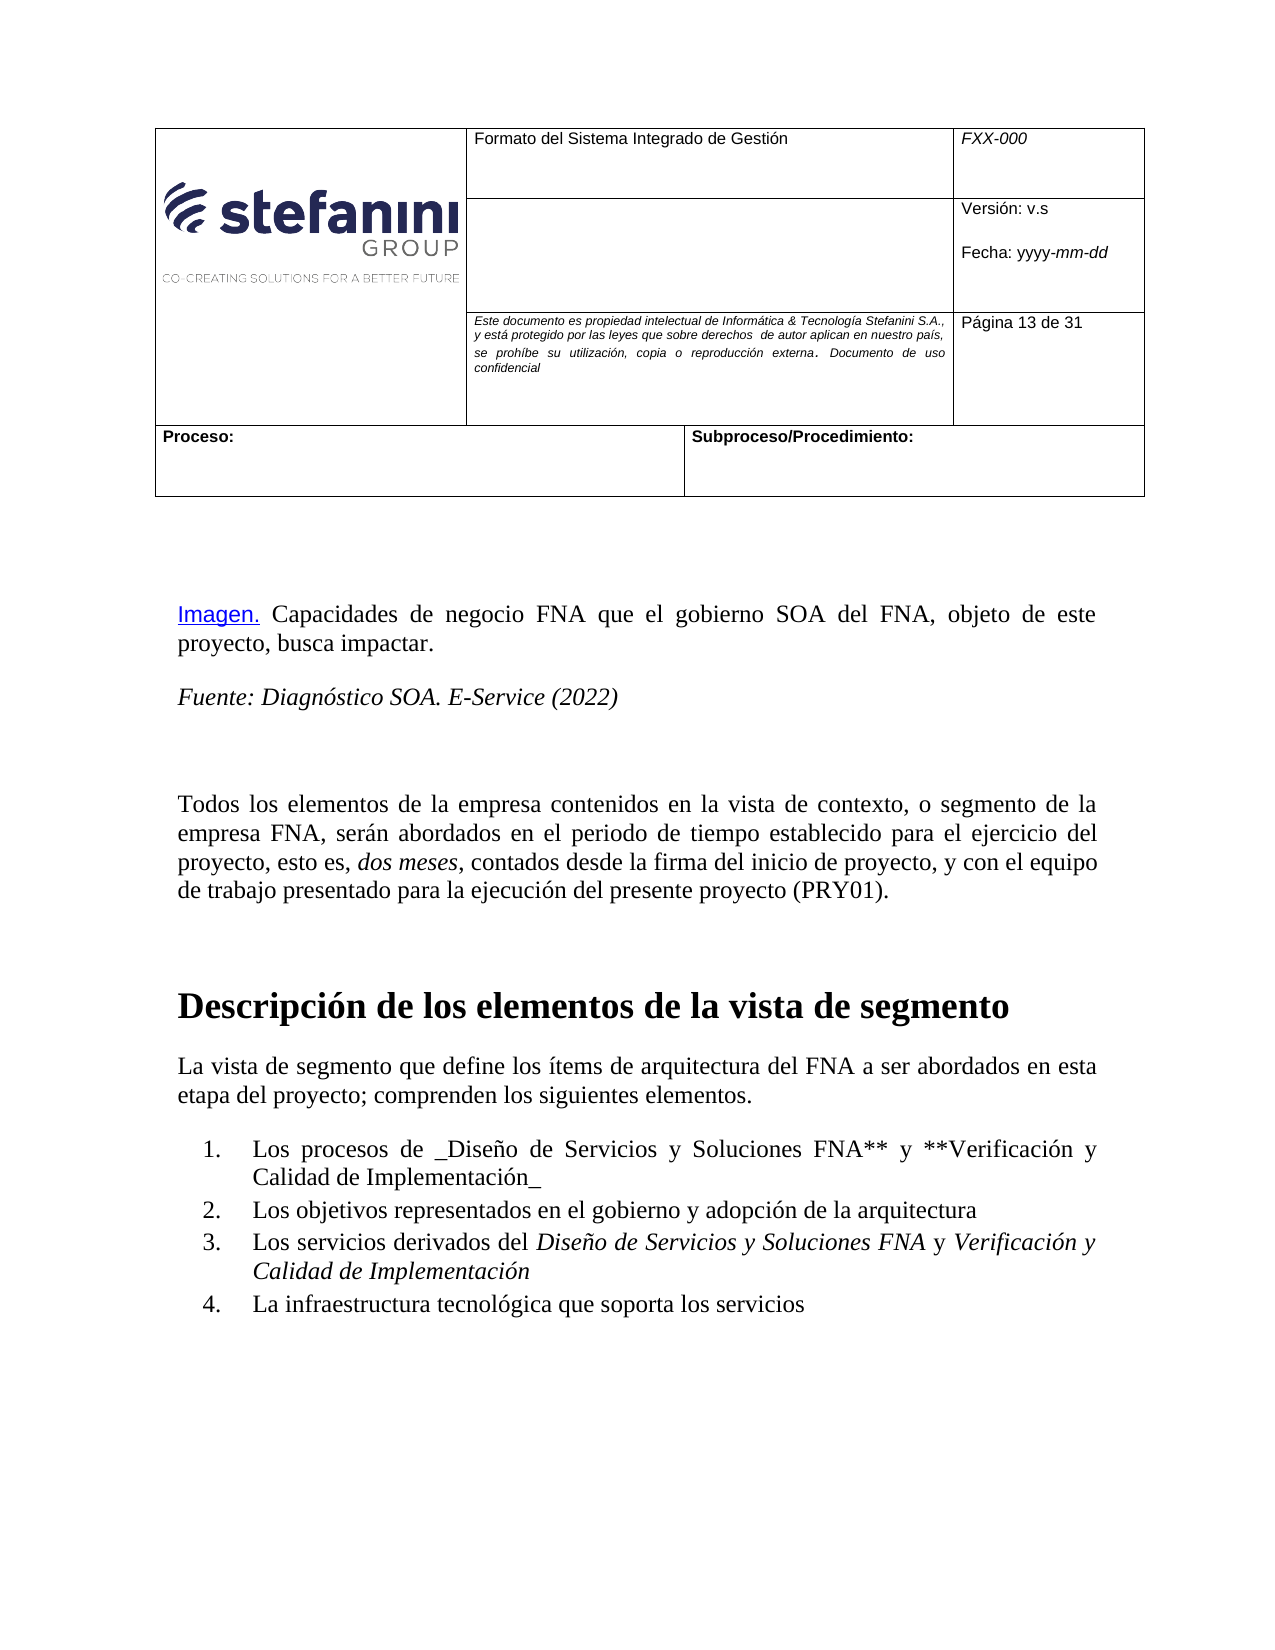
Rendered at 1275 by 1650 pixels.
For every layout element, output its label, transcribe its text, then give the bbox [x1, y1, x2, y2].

list La infraestructura tecnológica que soporta los servicios [202, 1289, 1098, 1317]
picture [162, 182, 460, 286]
list Los servicios derivados del Diseño de Servicios y Soluciones FNA y Verificación y Calidad de Implementación [202, 1227, 1098, 1285]
text La vista de segmento que define los ítems de arquitectura del FNA a ser abordados en esta etapa del proyecto; comprenden los siguientes elementos. [177, 1051, 1098, 1109]
subtitle Descripción de los elementos de la vista de segmento [177, 983, 1098, 1026]
text Fuente: Diagnóstico SOA. E-Service (2022) [177, 682, 1098, 711]
text Imagen. Capacidades de negocio FNA que el gobierno SOA del FNA, objeto de este proyecto, busca impactar. [177, 599, 1098, 657]
list Los objetivos representados en el gobierno y adopción de la arquitectura [202, 1195, 1098, 1224]
list Los procesos de _Diseño de Servicios y Soluciones FNA** y **Verificación y Calidad de Implementación_ [202, 1134, 1098, 1191]
text Todos los elementos de la empresa contenidos en la vista de contexto, o segmento de la empresa FNA, serán abordados en el periodo de tiempo establecido para el ejercicio del proyecto, esto es, dos meses, contados desde la firma del inicio de proyecto, y con el equipo de trabajo presentado para la ejecución del presente proyecto (PRY01). [177, 789, 1098, 904]
